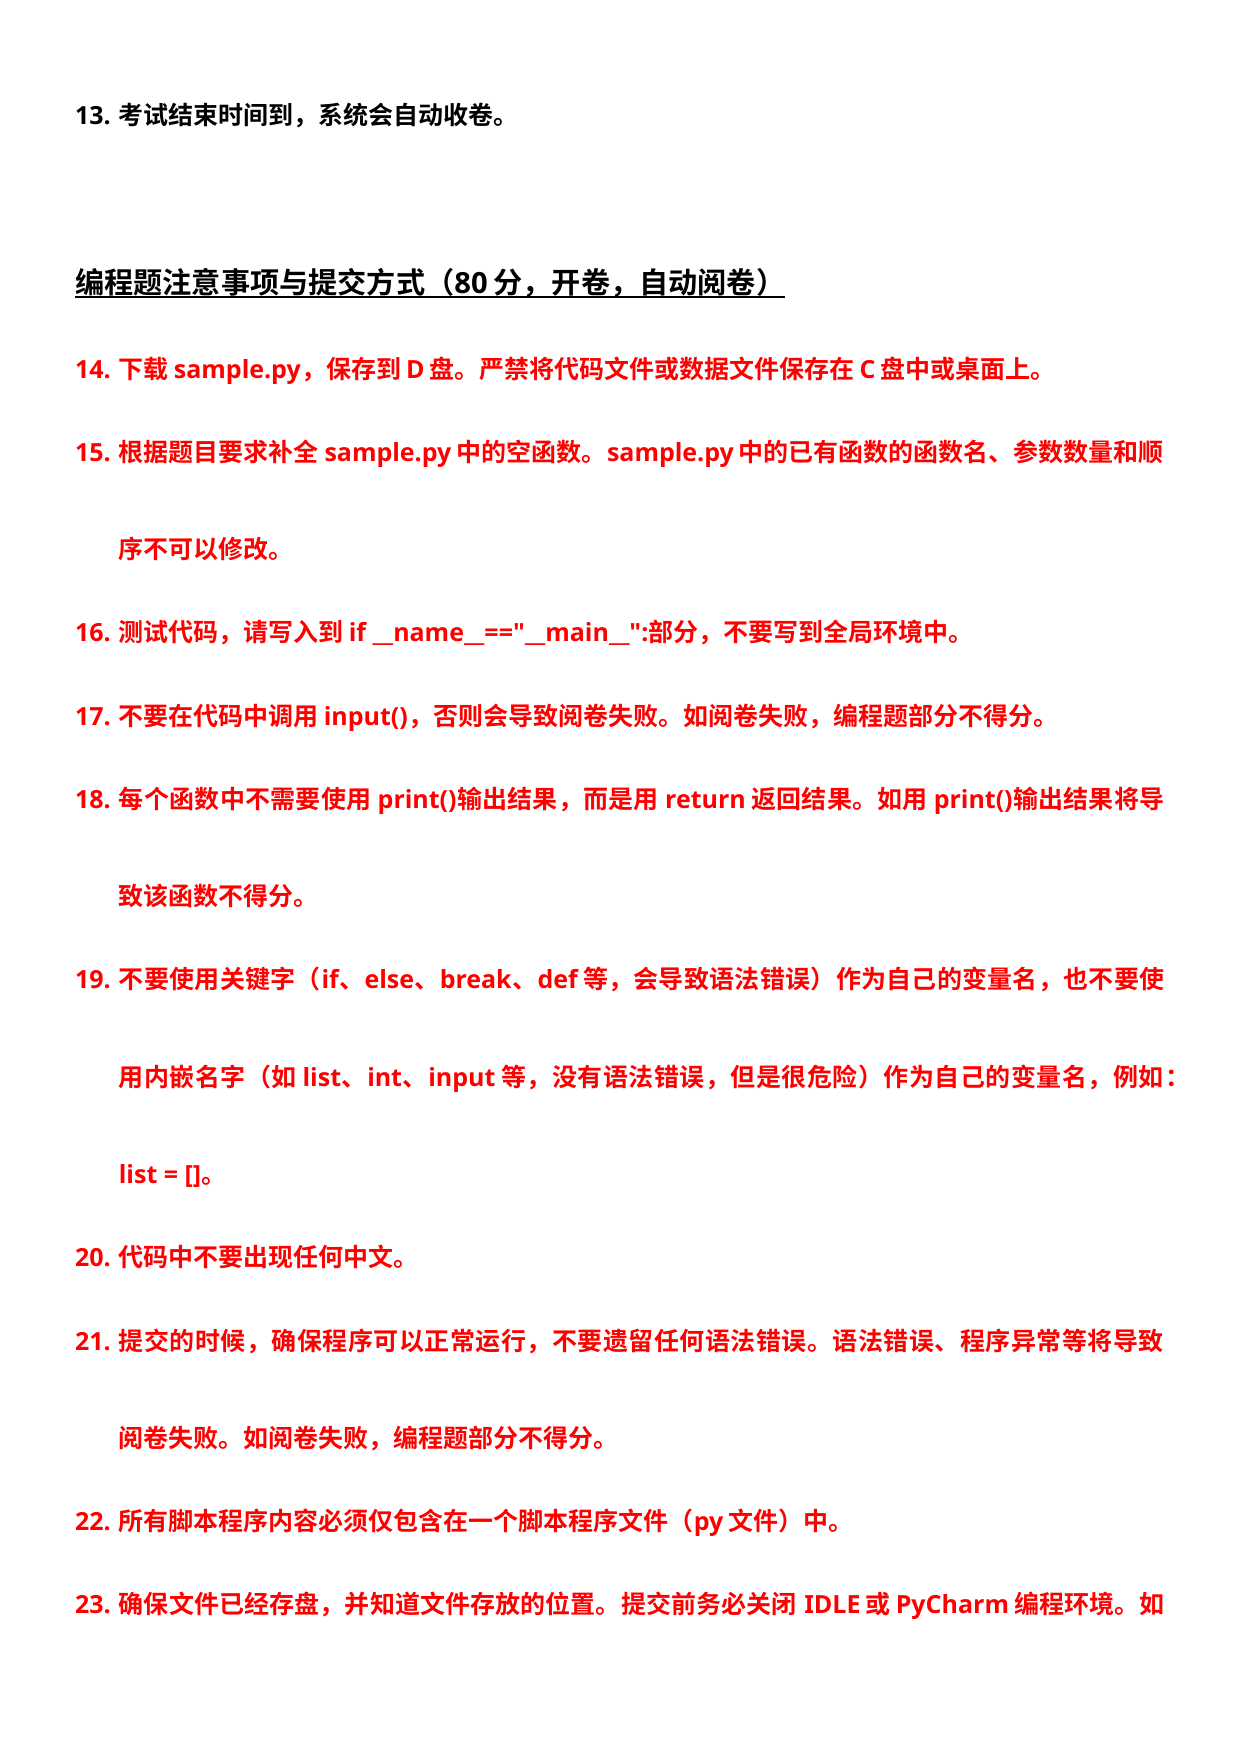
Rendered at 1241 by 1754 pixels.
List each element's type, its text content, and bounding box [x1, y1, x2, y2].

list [75, 1570, 1165, 1635]
list 考试结束时间到，系统会自动收卷。 [75, 81, 1165, 146]
list 下载sample.py，保存到D盘。严禁将代码文件或数据文件保存在C盘中或桌面上。 [75, 335, 1165, 400]
list 根据题目要求补全sample.py中的空函数。sample.py中的已有函数的函数名、参数数量和顺序不可以修改。 [75, 418, 1165, 580]
list 代码中不要出现任何中文。 [75, 1223, 1165, 1288]
list 每个函数中不需要使用print()输出结果，而是用return返回结果。如用print()输出结果将导致该函数不得分。 [75, 765, 1165, 927]
list 不要在代码中调用input()，否则会导致阅卷失败。如阅卷失败，编程题部分不得分。 [75, 682, 1165, 747]
list 提交的时候，确保程序可以正常运行，不要遗留任何语法错误。语法错误、程序异常等将导致阅卷失败。如阅卷失败，编程题部分不得分。 [75, 1307, 1165, 1469]
text 编程题注意事项与提交方式（80分，开卷，自动阅卷） [75, 249, 1165, 314]
list 不要使用关键字（if、else、break、def等，会导致语法错误）作为自己的变量名，也不要使用内嵌名字（如list、int、input等，没有语法错误，但是很危险）作为自己的变量名，例如：list = []。 [75, 945, 1165, 1205]
list 测试代码，请写入到if __name__=="__main__":部分，不要写到全局环境中。 [75, 598, 1165, 663]
list 所有脚本程序内容必须仅包含在一个脚本程序文件（py文件）中。 [75, 1487, 1165, 1552]
